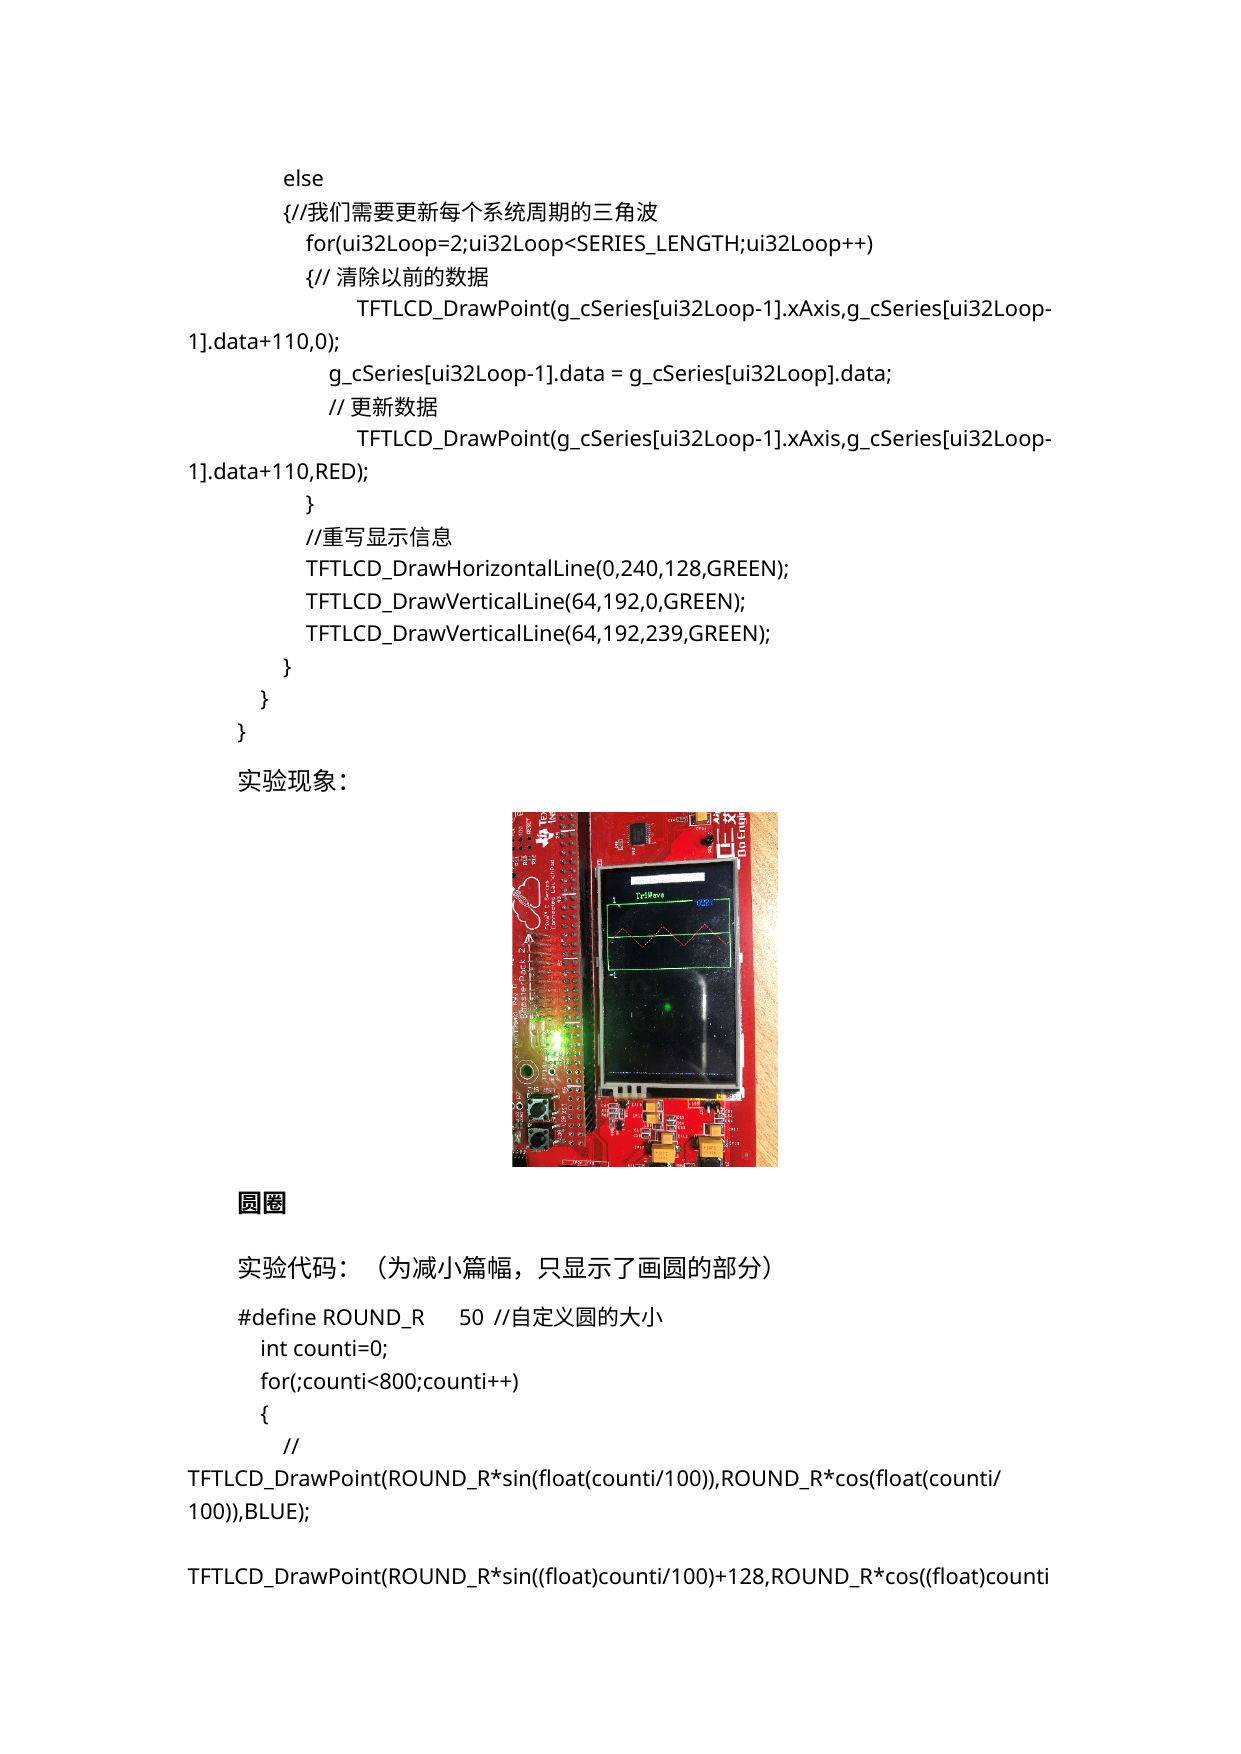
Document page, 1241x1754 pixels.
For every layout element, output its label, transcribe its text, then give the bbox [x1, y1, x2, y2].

text 实验现象： [187, 747, 1053, 812]
text {// 清除以前的数据 [187, 259, 1053, 292]
text // TFTLCD_DrawPoint(ROUND_R*sin(float(counti/100)),ROUND_R*cos(float(counti/100)),BLUE); [187, 1429, 1053, 1527]
text int counti=0; [187, 1332, 1053, 1364]
text else [187, 162, 1053, 194]
text {//我们需要更新每个系统周期的三角波 [187, 194, 1053, 227]
text TFTLCD_DrawHorizontalLine(0,240,128,GREEN); [187, 552, 1053, 584]
text #define ROUND_R 50 //自定义圆的大小 [187, 1299, 1053, 1332]
picture [512, 812, 778, 1167]
text // 更新数据 [187, 389, 1053, 422]
text g_cSeries[ui32Loop-1].data = g_cSeries[ui32Loop].data; [187, 357, 1053, 389]
text } [187, 649, 1053, 682]
text TFTLCD_DrawPoint(g_cSeries[ui32Loop-1].xAxis,g_cSeries[ui32Loop-1].data+110,0); [187, 292, 1053, 357]
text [187, 1527, 1053, 1592]
text TFTLCD_DrawVerticalLine(64,192,239,GREEN); [187, 617, 1053, 649]
text TFTLCD_DrawPoint(g_cSeries[ui32Loop-1].xAxis,g_cSeries[ui32Loop-1].data+110,RED); [187, 422, 1053, 487]
text for(ui32Loop=2;ui32Loop<SERIES_LENGTH;ui32Loop++) [187, 227, 1053, 259]
text //重写显示信息 [187, 519, 1053, 552]
text for(;counti<800;counti++) [187, 1364, 1053, 1397]
text { [187, 1397, 1053, 1429]
text 实验代码：（为减小篇幅，只显示了画圆的部分） [187, 1234, 1053, 1299]
text } [187, 682, 1053, 714]
text } [187, 487, 1053, 519]
text 圆圈 [187, 1169, 1053, 1234]
text } [187, 714, 1053, 747]
text TFTLCD_DrawVerticalLine(64,192,0,GREEN); [187, 584, 1053, 617]
